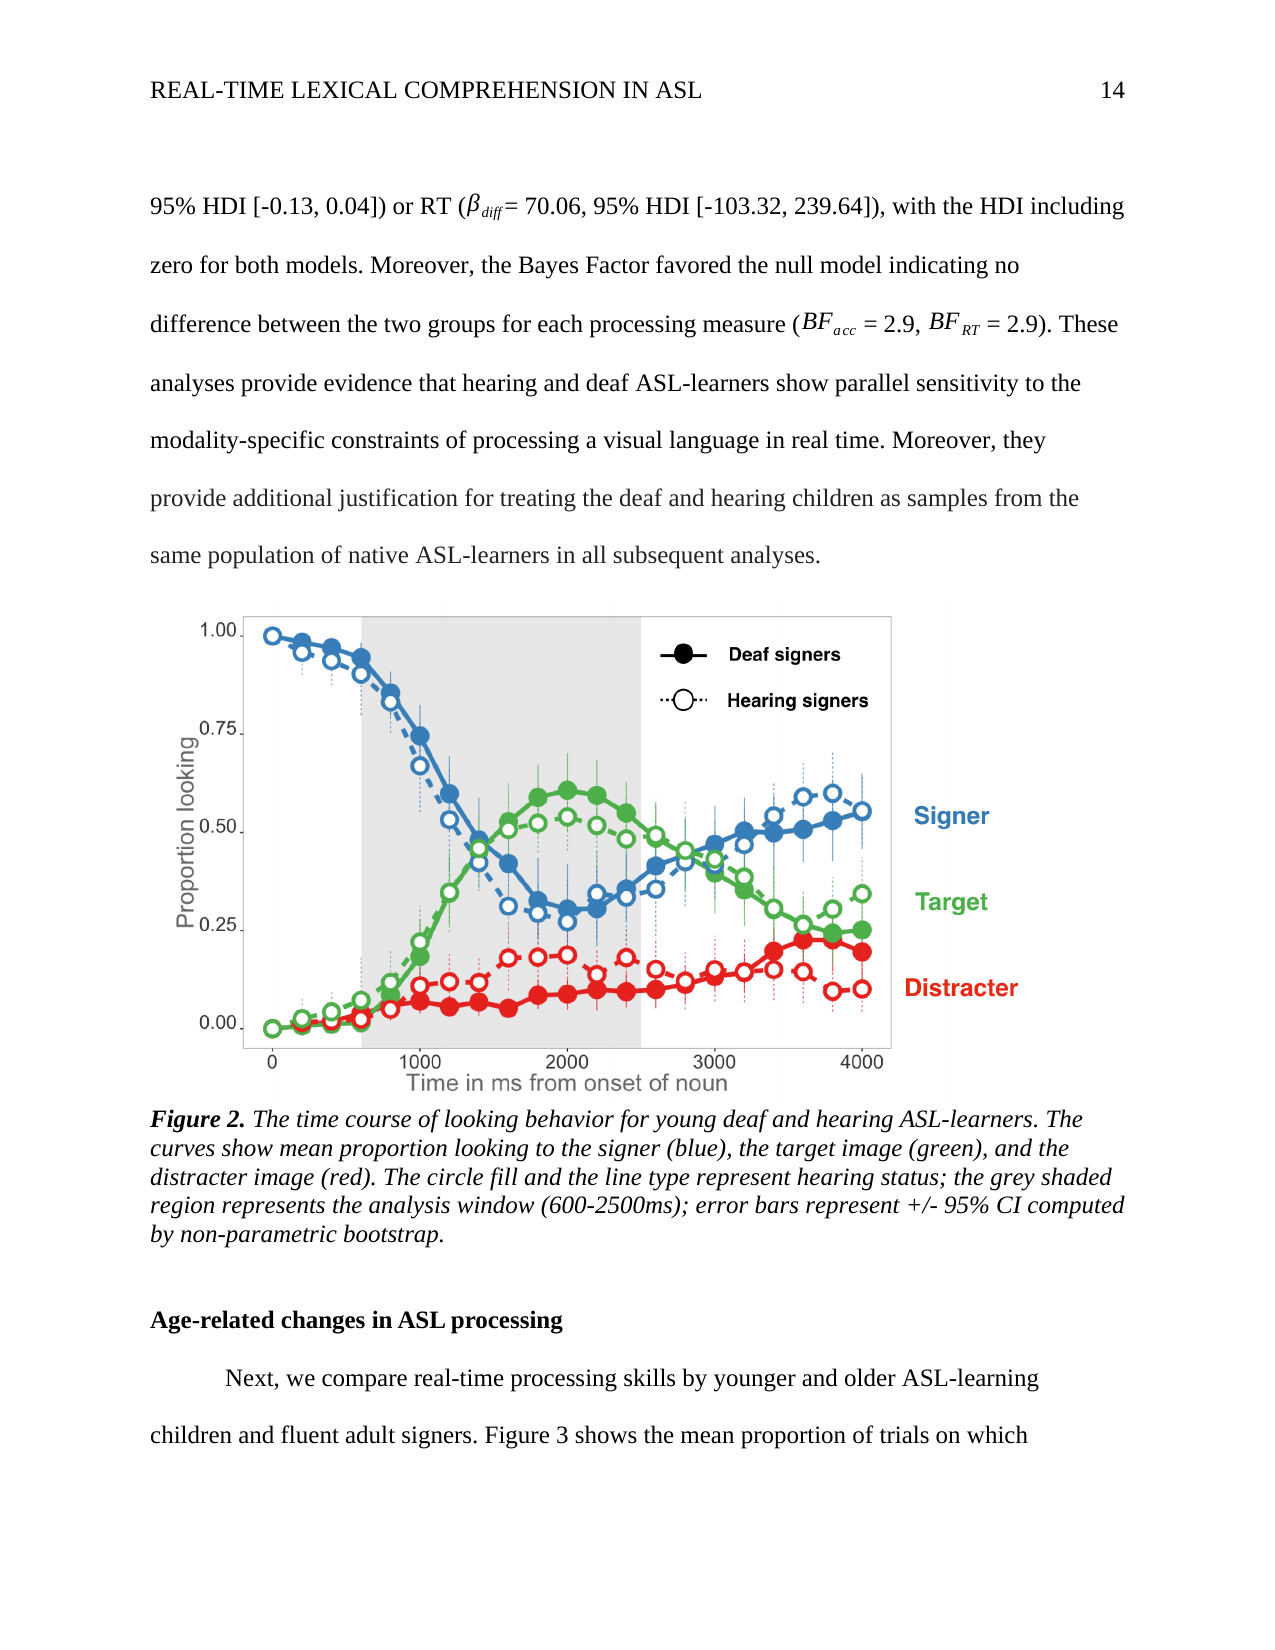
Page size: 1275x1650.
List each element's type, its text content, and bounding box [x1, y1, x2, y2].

subtitle Age-related changes in ASL processing [150, 1306, 1125, 1334]
picture [150, 597, 1050, 1105]
text Figure 2. The time course of looking behavior for young deaf and hearing ASL-learners. The curves show mean proportion looking to the signer (blue), the target image (green), and the distracter image (red). The circle fill and the line type represent hearing status; the grey shaded region represents the analysis window (600-2500ms); error bars represent +/- 95% CI computed by non-parametric bootstrap. [150, 1104, 1125, 1248]
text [150, 190, 1125, 569]
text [150, 1363, 1125, 1449]
